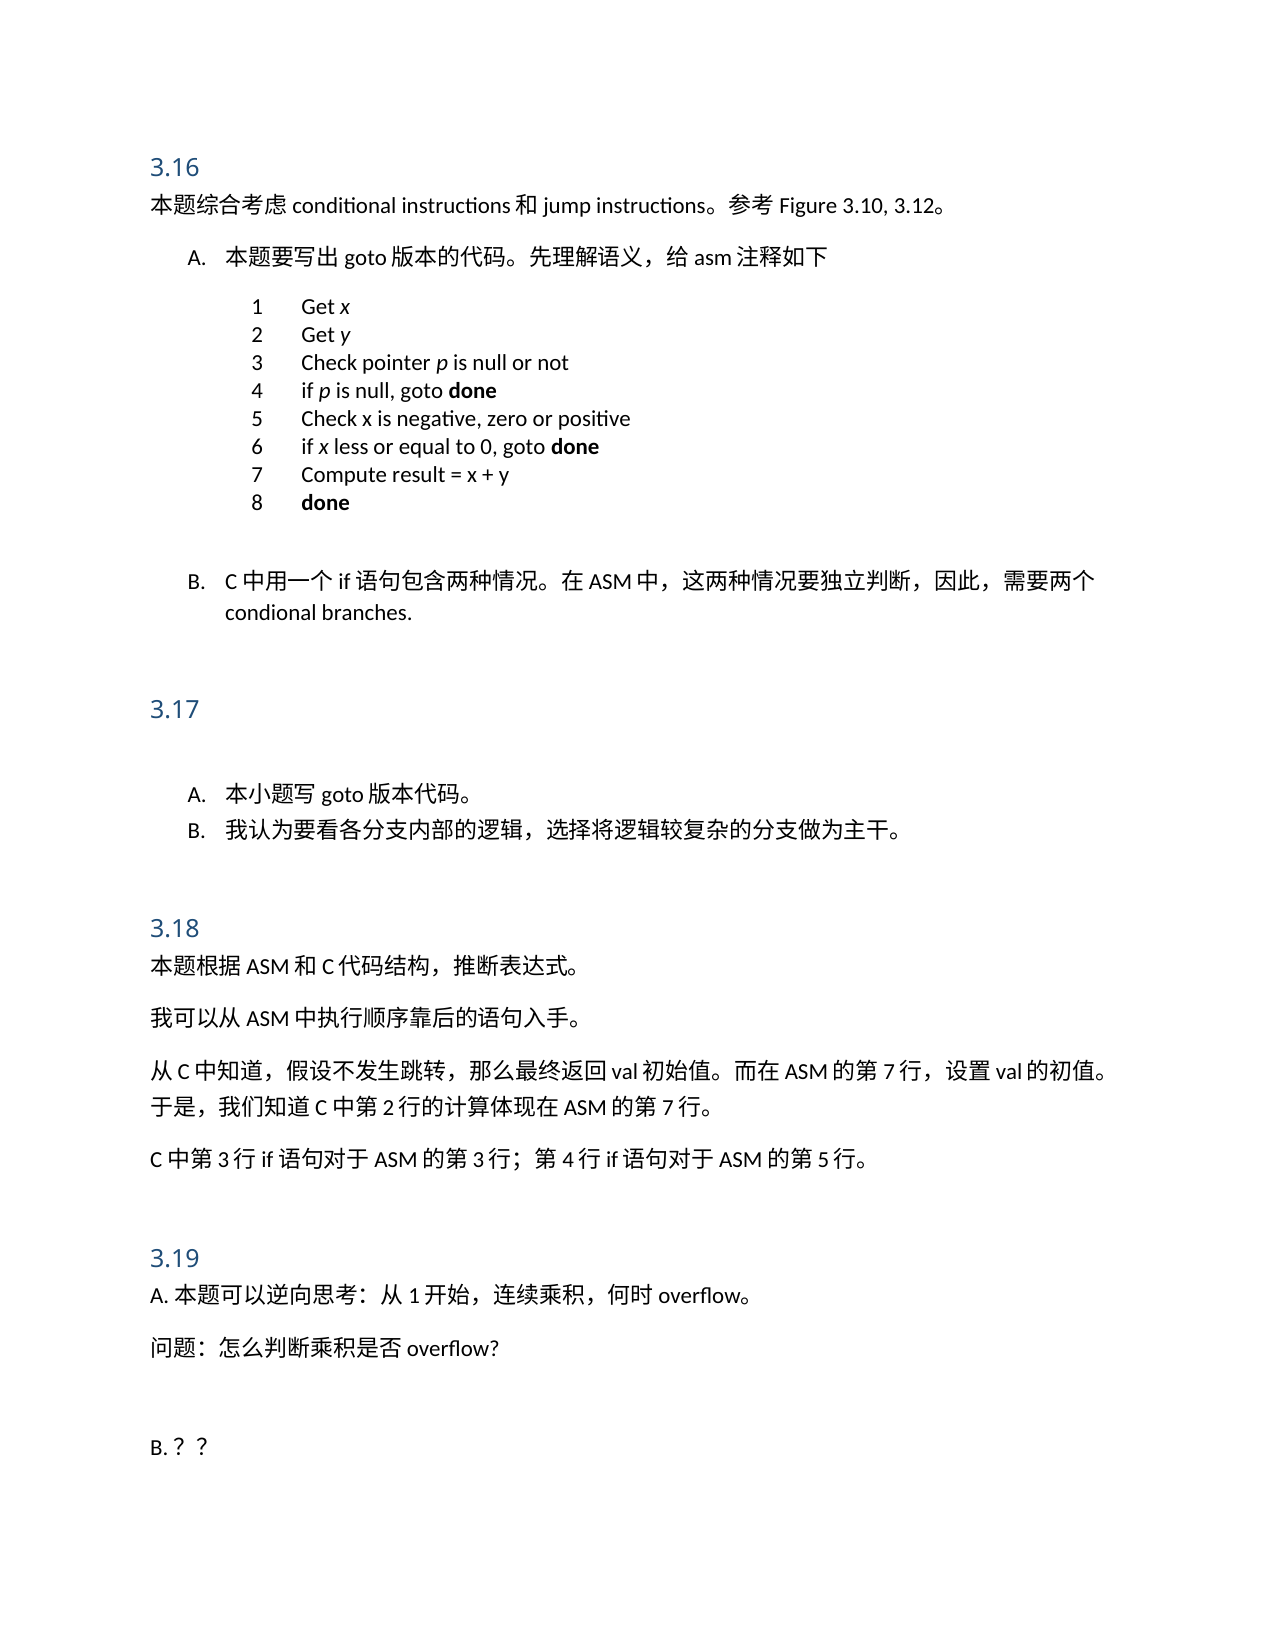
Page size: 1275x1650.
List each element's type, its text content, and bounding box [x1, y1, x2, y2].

table_cell Get y [290, 320, 894, 348]
text A. 本题可以逆向思考：从1开始，连续乘积，何时overflow。 [150, 1277, 1125, 1310]
list 我认为要看各分支内部的逻辑，选择将逻辑较复杂的分支做为主干。 [187, 811, 1125, 845]
text 问题：怎么判断乘积是否overflow? [150, 1329, 1125, 1363]
table_cell if p is null, goto done [290, 376, 894, 404]
subtitle 3.19 [150, 1240, 1125, 1274]
text 我可以从ASM中执行顺序靠后的语句入手。 [150, 1000, 1125, 1033]
table_cell 2 [240, 320, 290, 348]
table_cell Check pointer p is null or not [290, 348, 894, 376]
table_header 1 [240, 292, 290, 320]
list C中用一个if语句包含两种情况。在ASM中，这两种情况要独立判断，因此，需要两个condional branches. [187, 563, 1125, 626]
text B. ？？ [150, 1429, 1125, 1462]
table_header Get x [290, 292, 894, 320]
table_cell if x less or equal to 0, goto done [290, 432, 894, 460]
list 本小题写goto版本代码。 [187, 776, 1125, 809]
list 本题要写出goto版本的代码。先理解语义，给asm注释如下 [187, 239, 1125, 272]
table_cell 4 [240, 376, 290, 404]
text C中第3行if语句对于ASM的第3行；第4行if语句对于ASM的第5行。 [150, 1141, 1125, 1174]
table_cell 5 [240, 404, 290, 432]
table_cell 8 [240, 488, 290, 516]
text 本题综合考虑conditional instructions和jump instructions。参考Figure 3.10, 3.12。 [150, 187, 1125, 220]
table_cell Compute result = x + y [290, 460, 894, 488]
table_cell 7 [240, 460, 290, 488]
table_cell Check x is negative, zero or positive [290, 404, 894, 432]
subtitle 3.17 [150, 692, 1125, 726]
table_cell 6 [240, 432, 290, 460]
text 从C中知道，假设不发生跳转，那么最终返回val初始值。而在ASM的第7行，设置val的初值。于是，我们知道C中第2行的计算体现在ASM的第7行。 [150, 1053, 1125, 1122]
subtitle 3.18 [150, 911, 1125, 945]
subtitle 3.16 [150, 150, 1125, 184]
text 本题根据ASM和C代码结构，推断表达式。 [150, 948, 1125, 981]
table_cell 3 [240, 348, 290, 376]
table_cell done [290, 488, 894, 516]
